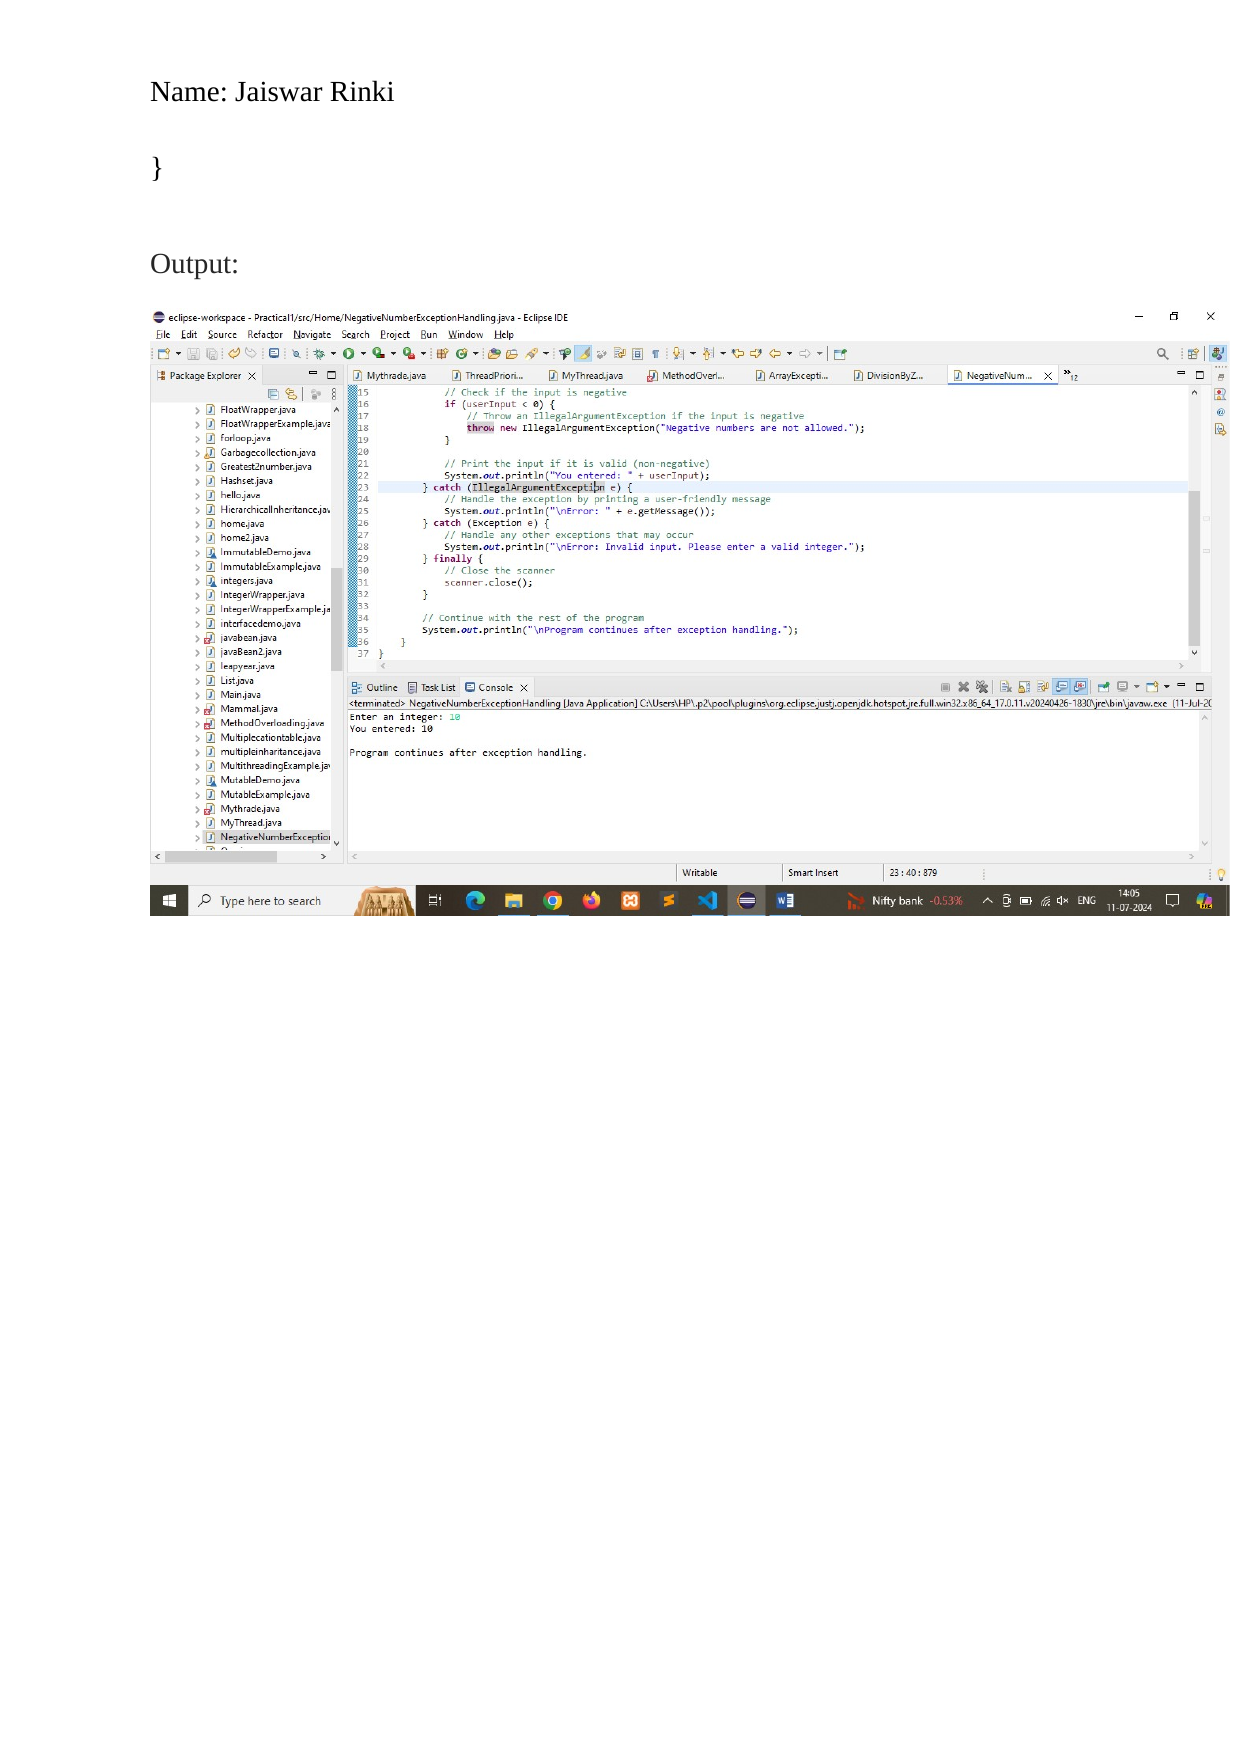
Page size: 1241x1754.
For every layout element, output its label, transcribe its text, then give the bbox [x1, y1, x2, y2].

picture [150, 308, 1230, 916]
text } [150, 150, 1090, 183]
text Output: [150, 246, 1090, 280]
